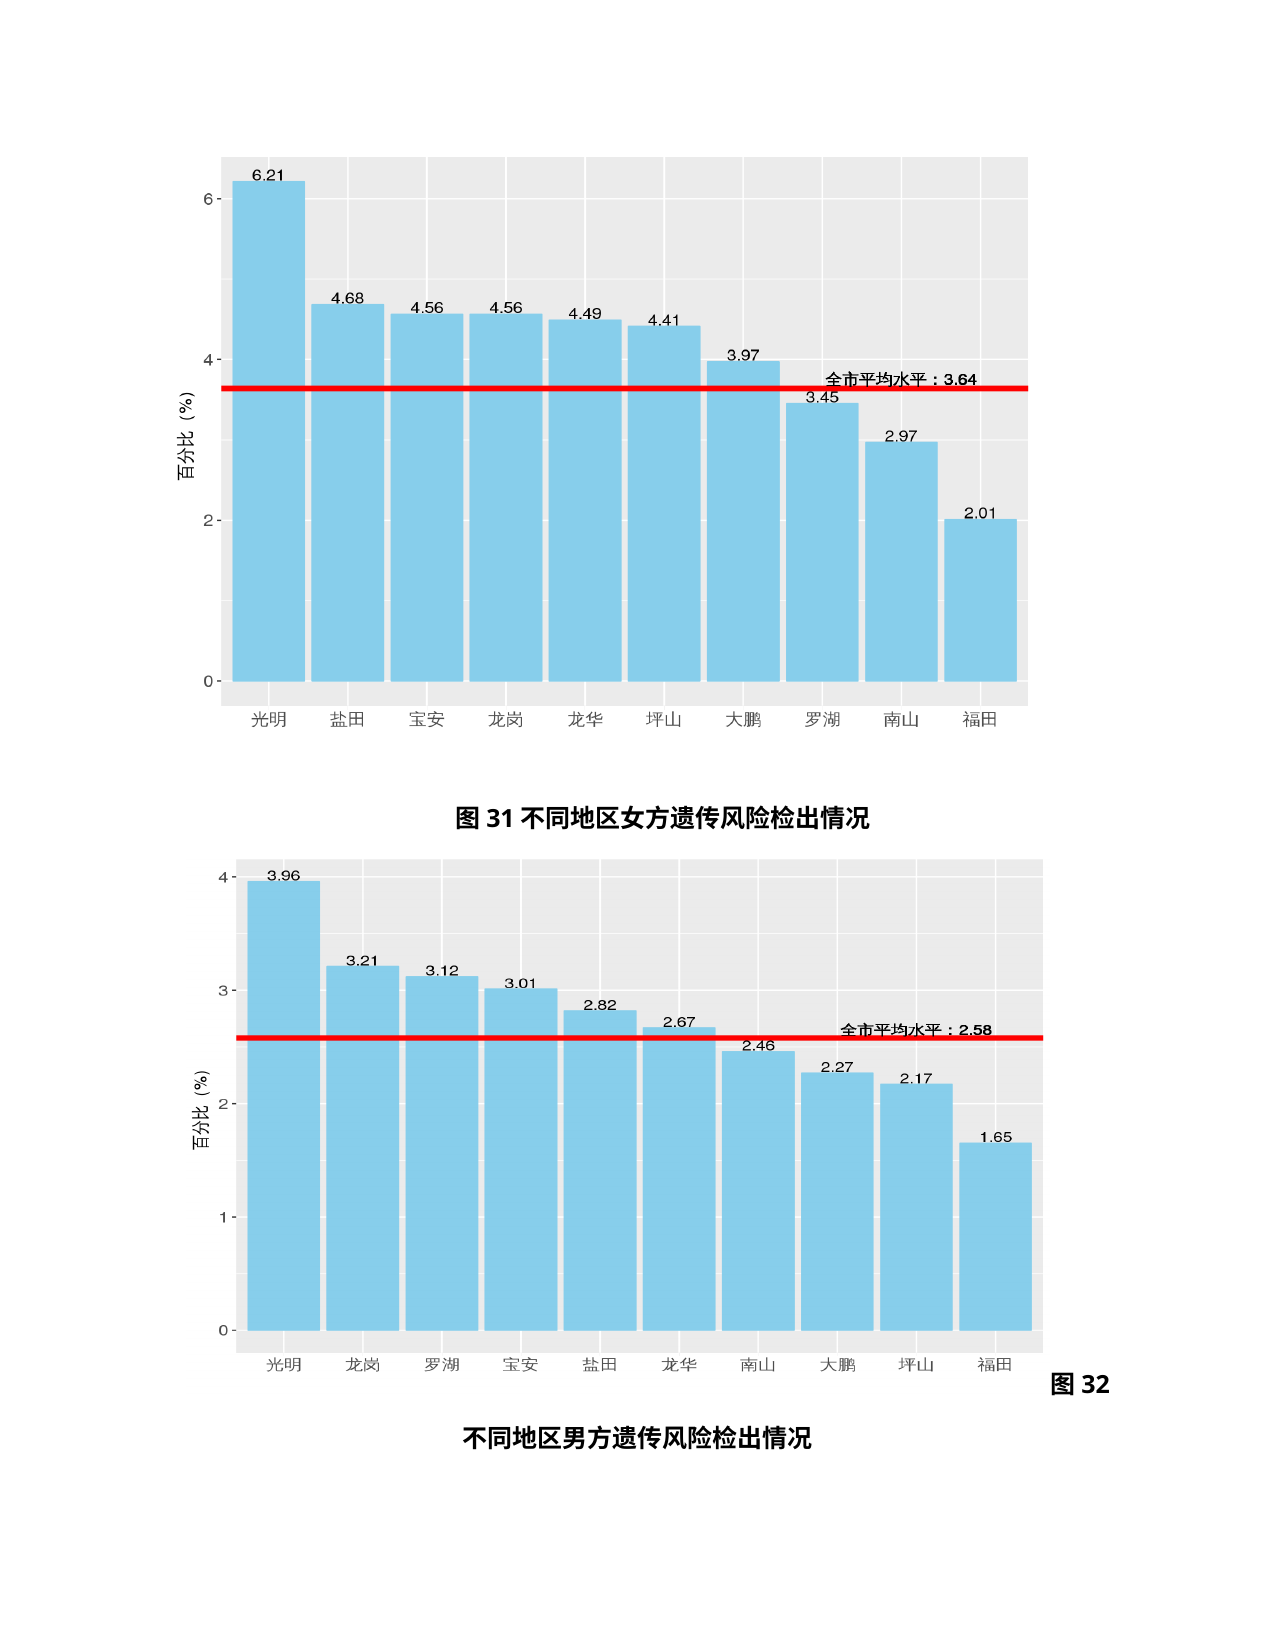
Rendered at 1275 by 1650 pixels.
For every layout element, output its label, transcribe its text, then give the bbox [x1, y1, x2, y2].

text 图 31不同地区女方遗传风险检出情况 [150, 798, 1125, 835]
picture [170, 150, 1036, 752]
picture [186, 852, 1051, 1394]
